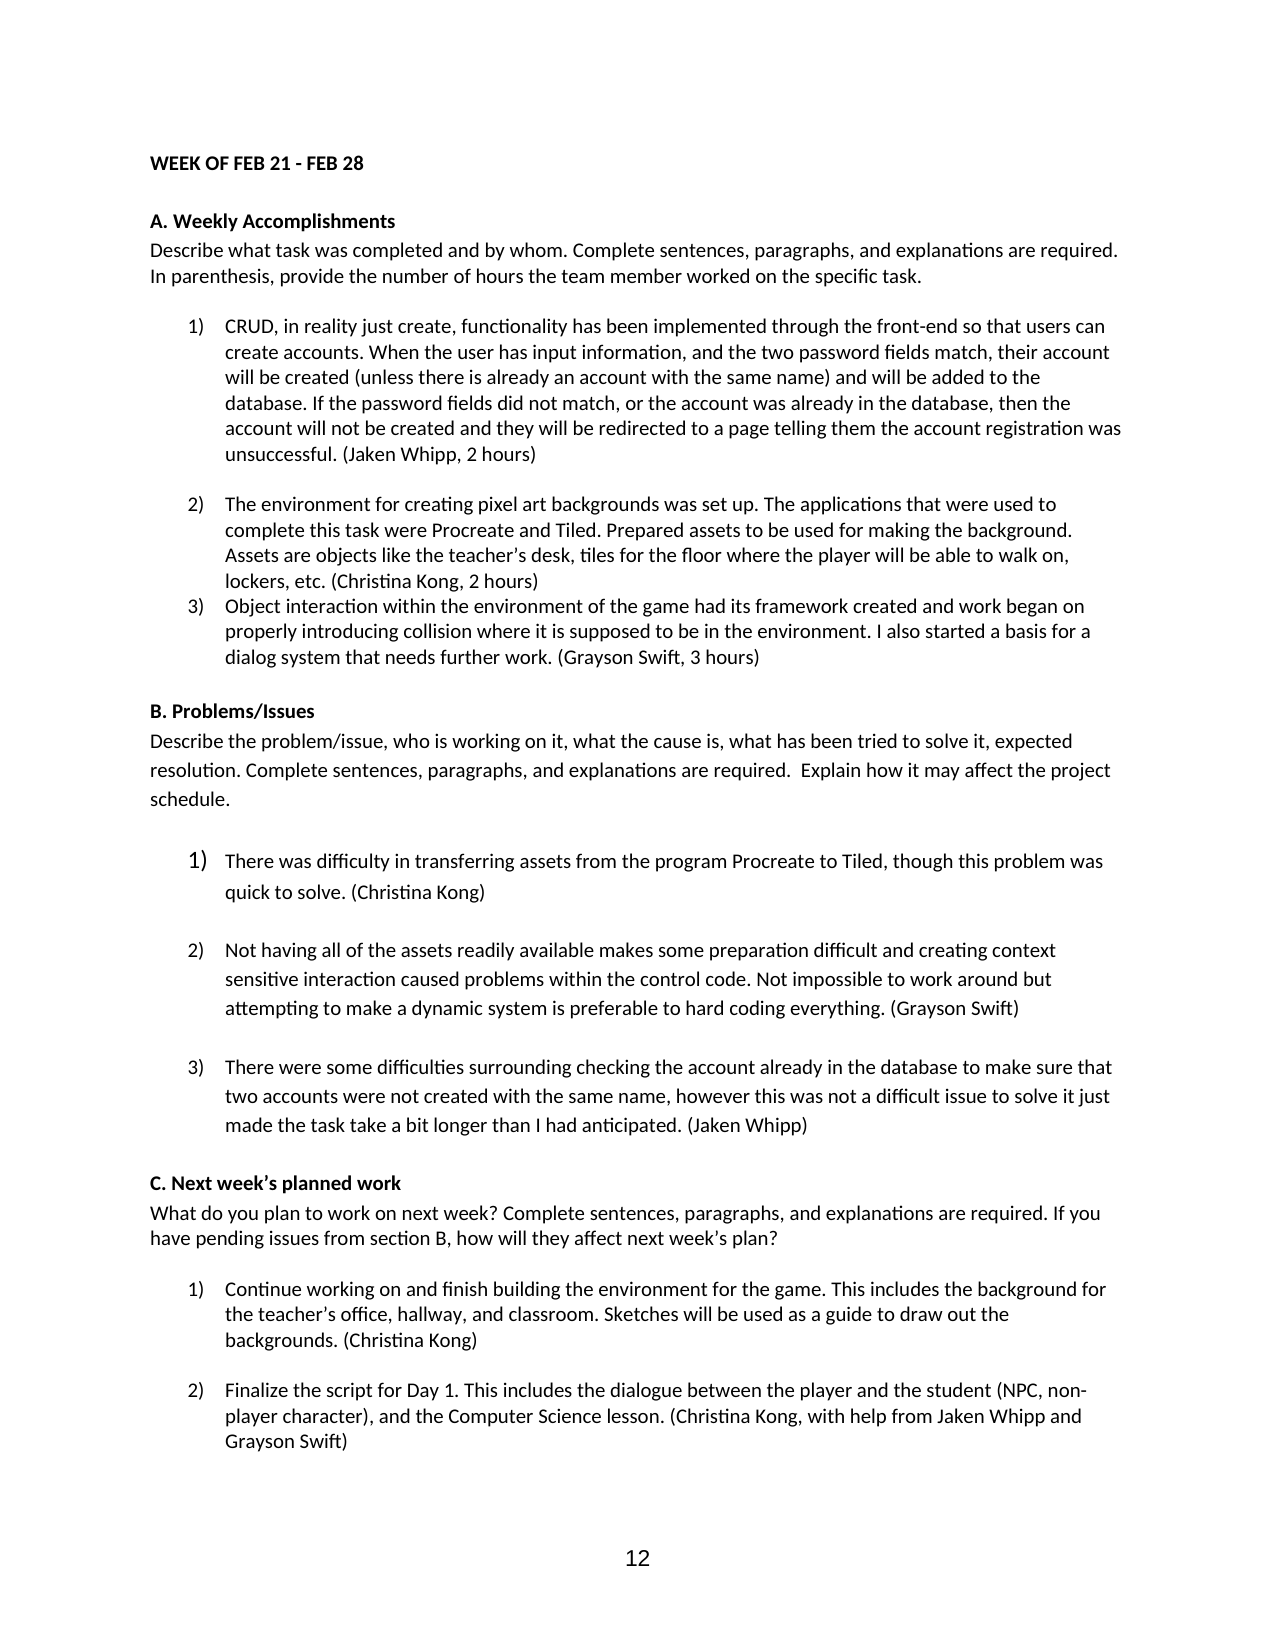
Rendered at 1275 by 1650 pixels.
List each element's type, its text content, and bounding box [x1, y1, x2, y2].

text B. Problems/Issues Describe the problem/issue, who is working on it, what the cause is, what has been tried to solve it, expected resolution. Complete sentences, paragraphs, and explanations are required. Explain how it may affect the project schedule. [150, 699, 1125, 812]
list Object interaction within the environment of the game had its framework created and work began on properly introducing collision where it is supposed to be in the environment. I also started a basis for a dialog system that needs further work. (Grayson Swift, 3 hours) [187, 593, 1125, 669]
list The environment for creating pixel art backgrounds was set up. The applications that were used to complete this task were Procreate and Tiled. Prepared assets to be used for making the background. Assets are objects like the teacher’s desk, tiles for the floor where the player will be able to walk on, lockers, etc. (Christina Kong, 2 hours) [187, 492, 1125, 593]
text A. Weekly Accomplishments [150, 208, 1125, 234]
list Finalize the script for Day 1. This includes the dialogue between the player and the student (NPC, non-player character), and the Computer Science lesson. (Christina Kong, with help from Jaken Whipp and Grayson Swift) [187, 1378, 1125, 1454]
list There was difficulty in transferring assets from the program Procreate to Tiled, though this problem was quick to solve. (Christina Kong) [187, 844, 1125, 904]
list CRUD, in reality just create, functionality has been implemented through the front-end so that users can create accounts. When the user has input information, and the two password fields match, their account will be created (unless there is already an account with the same name) and will be added to the database. If the password fields did not match, or the account was already in the database, then the account will not be created and they will be redirected to a page telling them the account registration was unsuccessful. (Jaken Whipp, 2 hours) [187, 314, 1125, 466]
list Continue working on and finish building the environment for the game. This includes the background for the teacher’s office, hallway, and classroom. Sketches will be used as a guide to draw out the backgrounds. (Christina Kong) [187, 1276, 1125, 1352]
text Describe what task was completed and by whom. Complete sentences, paragraphs, and explanations are required. In parenthesis, provide the number of hours the team member worked on the specific task. [150, 237, 1125, 288]
list There were some difficulties surrounding checking the account already in the database to make sure that two accounts were not created with the same name, however this was not a difficult issue to solve it just made the task take a bit longer than I had anticipated. (Jaken Whipp) [187, 1054, 1125, 1138]
text C. Next week’s planned work [150, 1171, 1125, 1196]
text What do you plan to work on next week? Complete sentences, paragraphs, and explanations are required. If you have pending issues from section B, how will they affect next week’s plan? [150, 1200, 1125, 1251]
text WEEK OF FEB 21 - FEB 28 [150, 150, 1125, 175]
list Not having all of the assets readily available makes some preparation difficult and creating context sensitive interaction caused problems within the control code. Not impossible to work around but attempting to make a dynamic system is preferable to hard coding everything. (Grayson Swift) [187, 937, 1125, 1021]
